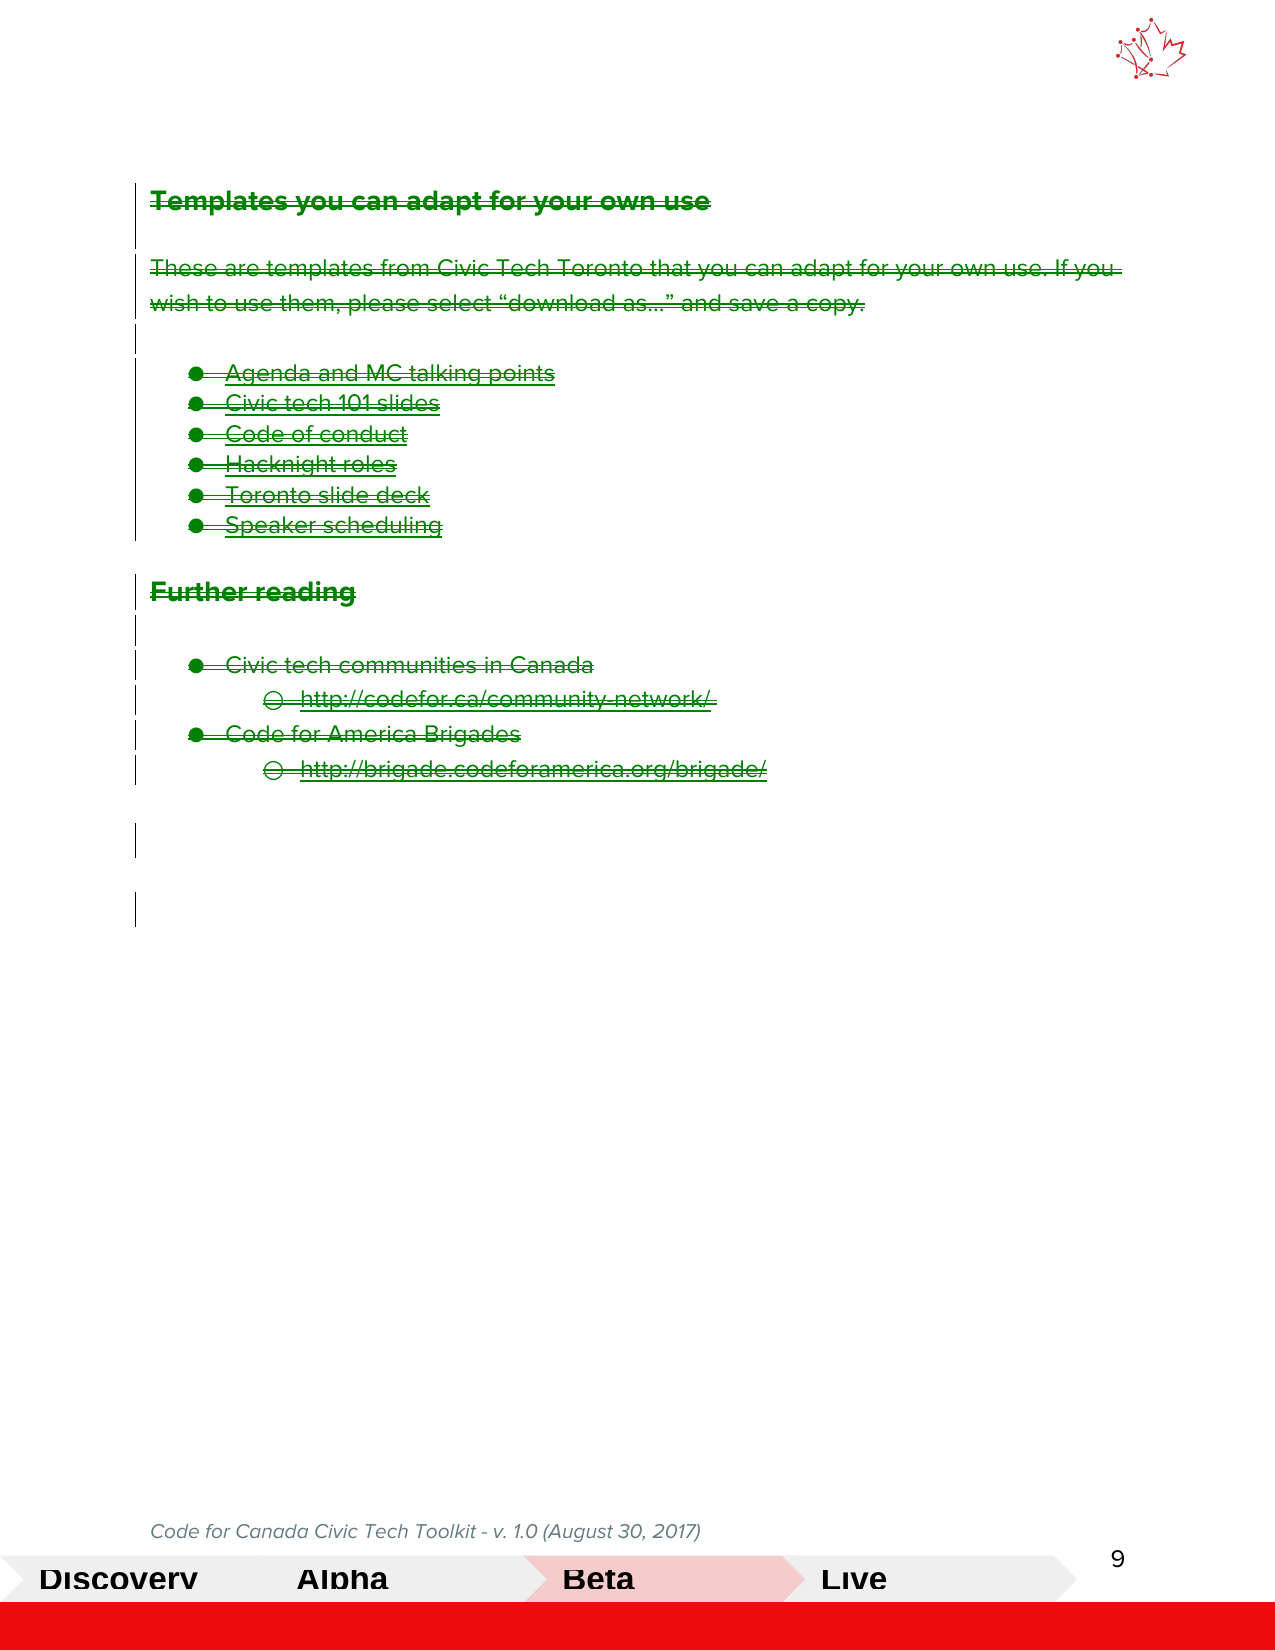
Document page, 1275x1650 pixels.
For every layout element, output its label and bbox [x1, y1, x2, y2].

picture [0, 1602, 1275, 1650]
picture [1115, 17, 1188, 81]
